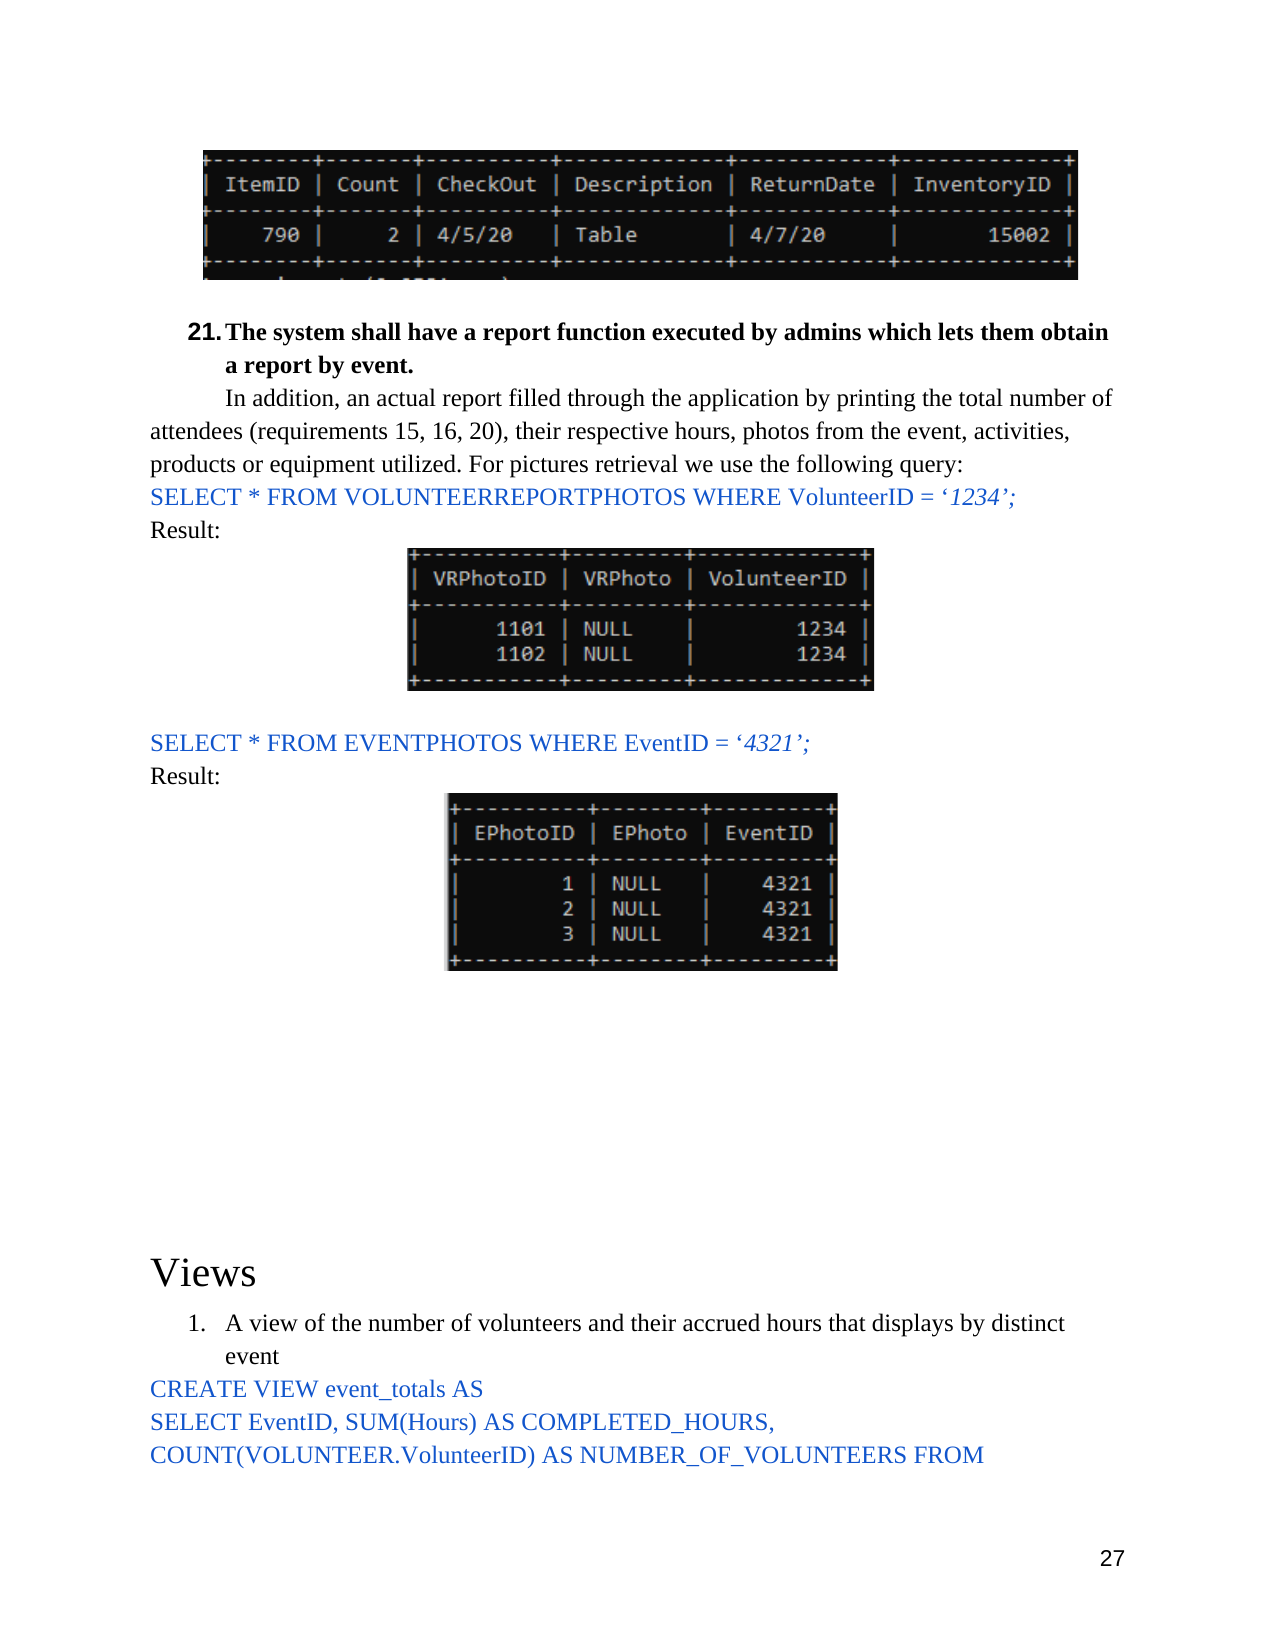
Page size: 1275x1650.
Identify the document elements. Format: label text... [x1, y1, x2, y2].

text Result: [150, 515, 1125, 544]
text In addition, an actual report filled through the application by printing the total number of attendees (requirements 15, 16, 20), their respective hours, photos from the event, activities, products or equipment utilized. For pictures retrieval we use the following query: [150, 383, 1125, 478]
text Result: [150, 761, 1125, 789]
text CREATE VIEW event_totals AS [150, 1374, 1125, 1403]
subtitle Views [150, 1247, 1125, 1295]
list The system shall have a report function executed by admins which lets them obtain a report by event. [187, 317, 1125, 379]
list A view of the number of volunteers and their accrued hours that displays by distinct event [187, 1308, 1125, 1369]
picture [443, 793, 838, 971]
text SELECT * FROM EVENTPHOTOS WHERE EventID = ‘4321’; [150, 728, 1125, 756]
text SELECT * FROM VOLUNTEERREPORTPHOTOS WHERE VolunteerID = ‘1234’; [150, 482, 1125, 511]
picture [203, 150, 1079, 280]
picture [407, 548, 875, 691]
text SELECT EventID, SUM(Hours) AS COMPLETED_HOURS, COUNT(VOLUNTEER.VolunteerID) AS NUMBER_OF_VOLUNTEERS FROM [150, 1407, 1125, 1469]
